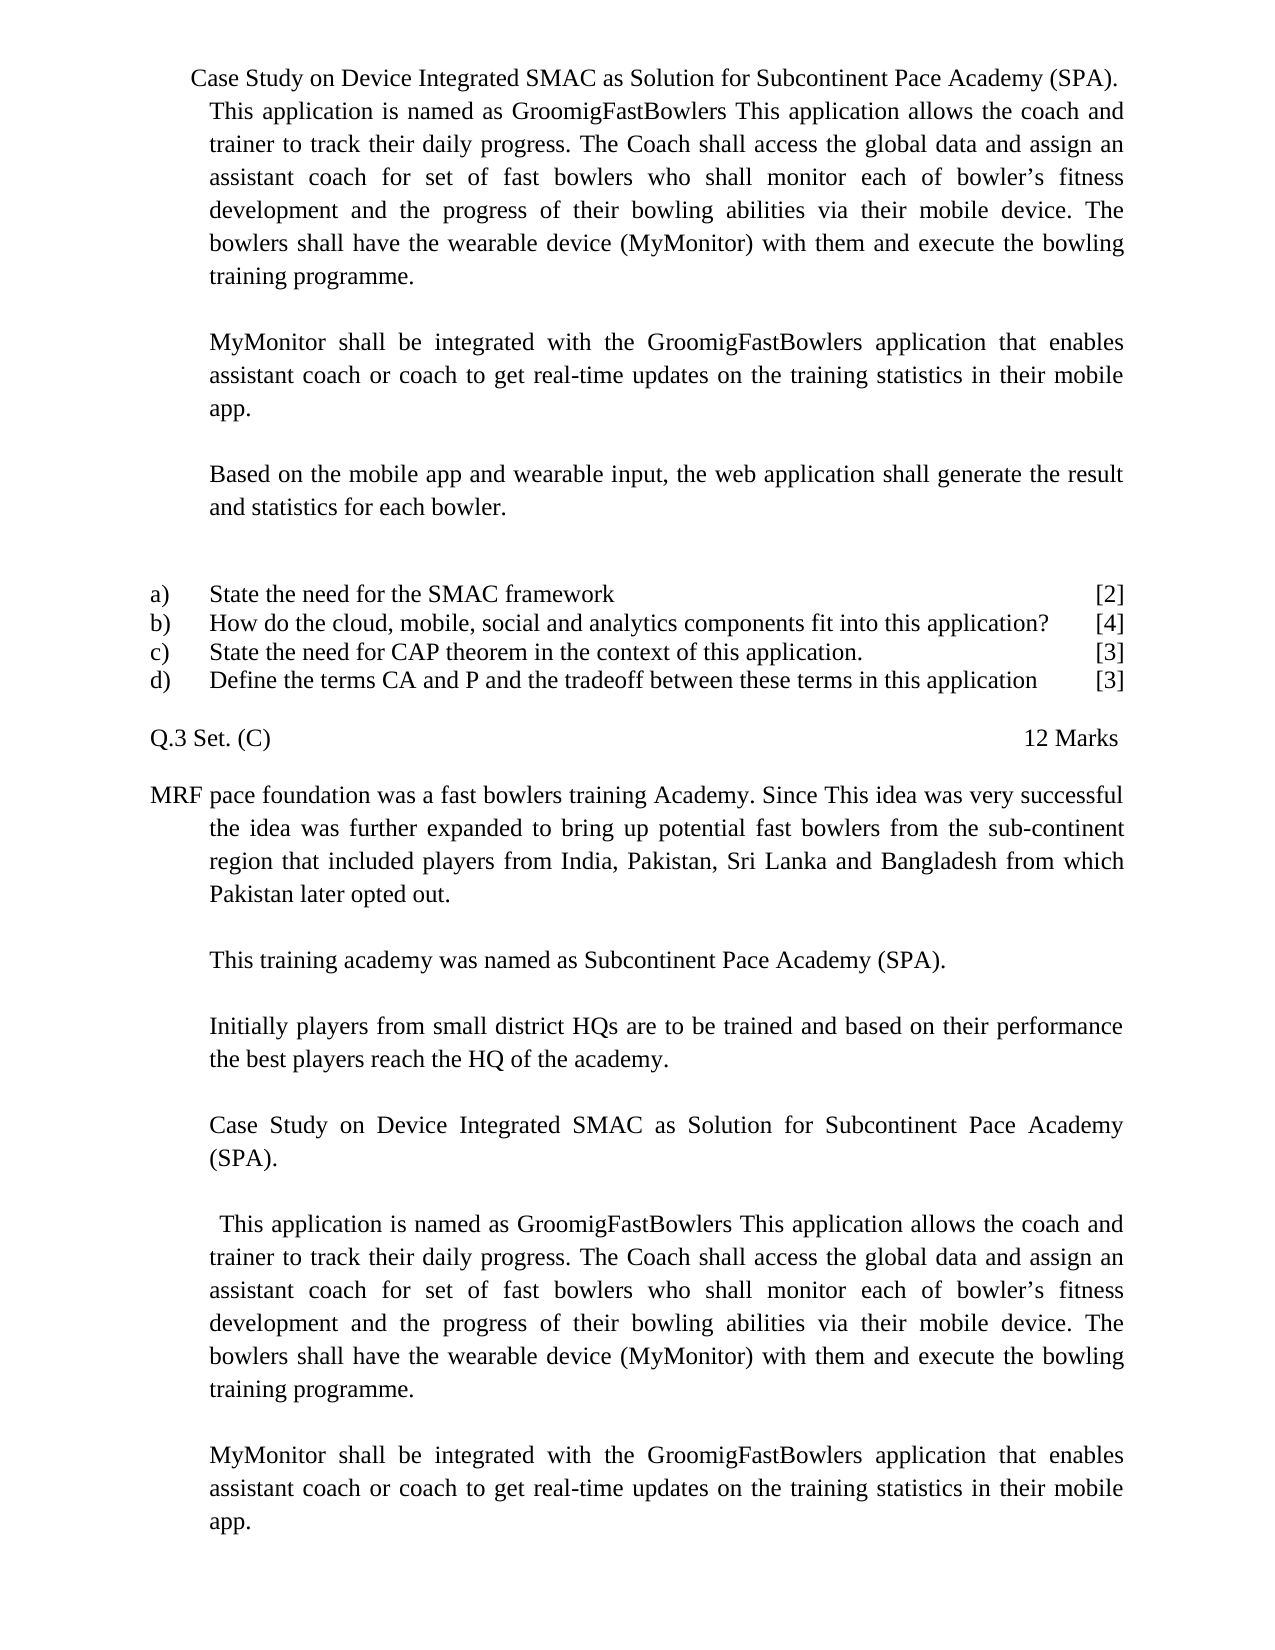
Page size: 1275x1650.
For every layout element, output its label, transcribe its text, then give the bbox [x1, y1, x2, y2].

list State the need for the SMAC framework [2] [150, 579, 1125, 608]
list MRF pace foundation was a fast bowlers training Academy. Since This idea was very successful the idea was further expanded to bring up potential fast bowlers from the sub-continent region that included players from India, Pakistan, Sri Lanka and Bangladesh from which Pakistan later opted out. [150, 780, 1125, 908]
list This application is named as GroomigFastBowlers This application allows the coach and trainer to track their daily progress. The Coach shall access the global data and assign an assistant coach for set of fast bowlers who shall monitor each of bowler’s fitness development and the progress of their bowling abilities via their mobile device. The bowlers shall have the wearable device (MyMonitor) with them and execute the bowling training programme. [150, 1209, 1125, 1403]
list This training academy was named as Subcontinent Pace Academy (SPA). [150, 945, 1125, 973]
list Based on the mobile app and wearable input, the web application shall generate the result and statistics for each bowler. [150, 459, 1125, 521]
list MyMonitor shall be integrated with the GroomigFastBowlers application that enables assistant coach or coach to get real-time updates on the training statistics in their mobile app. [150, 1440, 1125, 1535]
list How do the cloud, mobile, social and analytics components fit into this application? [4] [150, 608, 1125, 637]
list State the need for CAP theorem in the context of this application. [3] [150, 637, 1125, 665]
list Case Study on Device Integrated SMAC as Solution for Subcontinent Pace Academy (SPA). [150, 63, 1125, 92]
list Initially players from small district HQs are to be trained and based on their performance the best players reach the HQ of the academy. [150, 1011, 1125, 1073]
list Case Study on Device Integrated SMAC as Solution for Subcontinent Pace Academy (SPA). [150, 1110, 1125, 1172]
list This application is named as GroomigFastBowlers This application allows the coach and trainer to track their daily progress. The Coach shall access the global data and assign an assistant coach for set of fast bowlers who shall monitor each of bowler’s fitness development and the progress of their bowling abilities via their mobile device. The bowlers shall have the wearable device (MyMonitor) with them and execute the bowling training programme. [209, 96, 1125, 290]
list Define the terms CA and P and the tradeoff between these terms in this application [3] [150, 665, 1125, 694]
list 12 Marks [150, 723, 1125, 752]
list MyMonitor shall be integrated with the GroomigFastBowlers application that enables assistant coach or coach to get real-time updates on the training statistics in their mobile app. [150, 327, 1125, 422]
